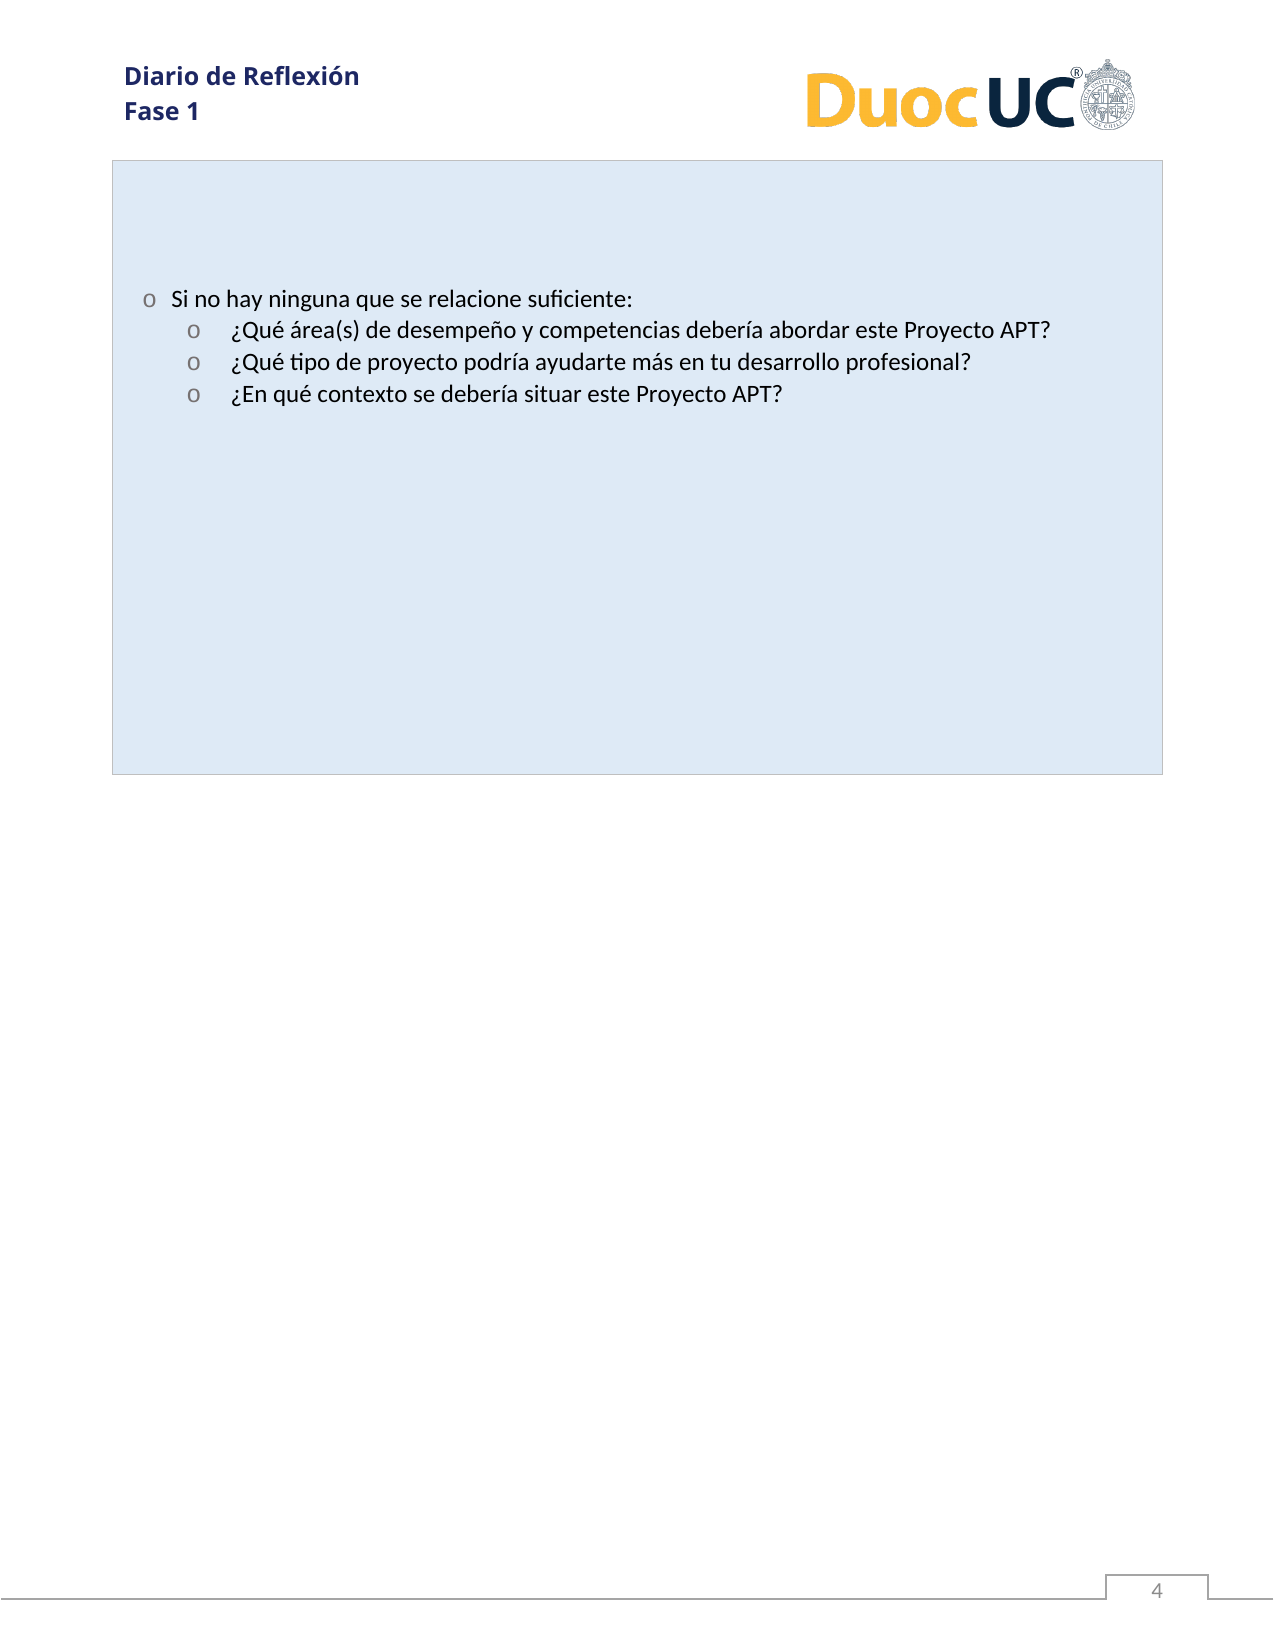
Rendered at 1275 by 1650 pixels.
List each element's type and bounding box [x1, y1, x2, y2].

table_cell [113, 161, 1162, 774]
picture [807, 59, 1135, 130]
